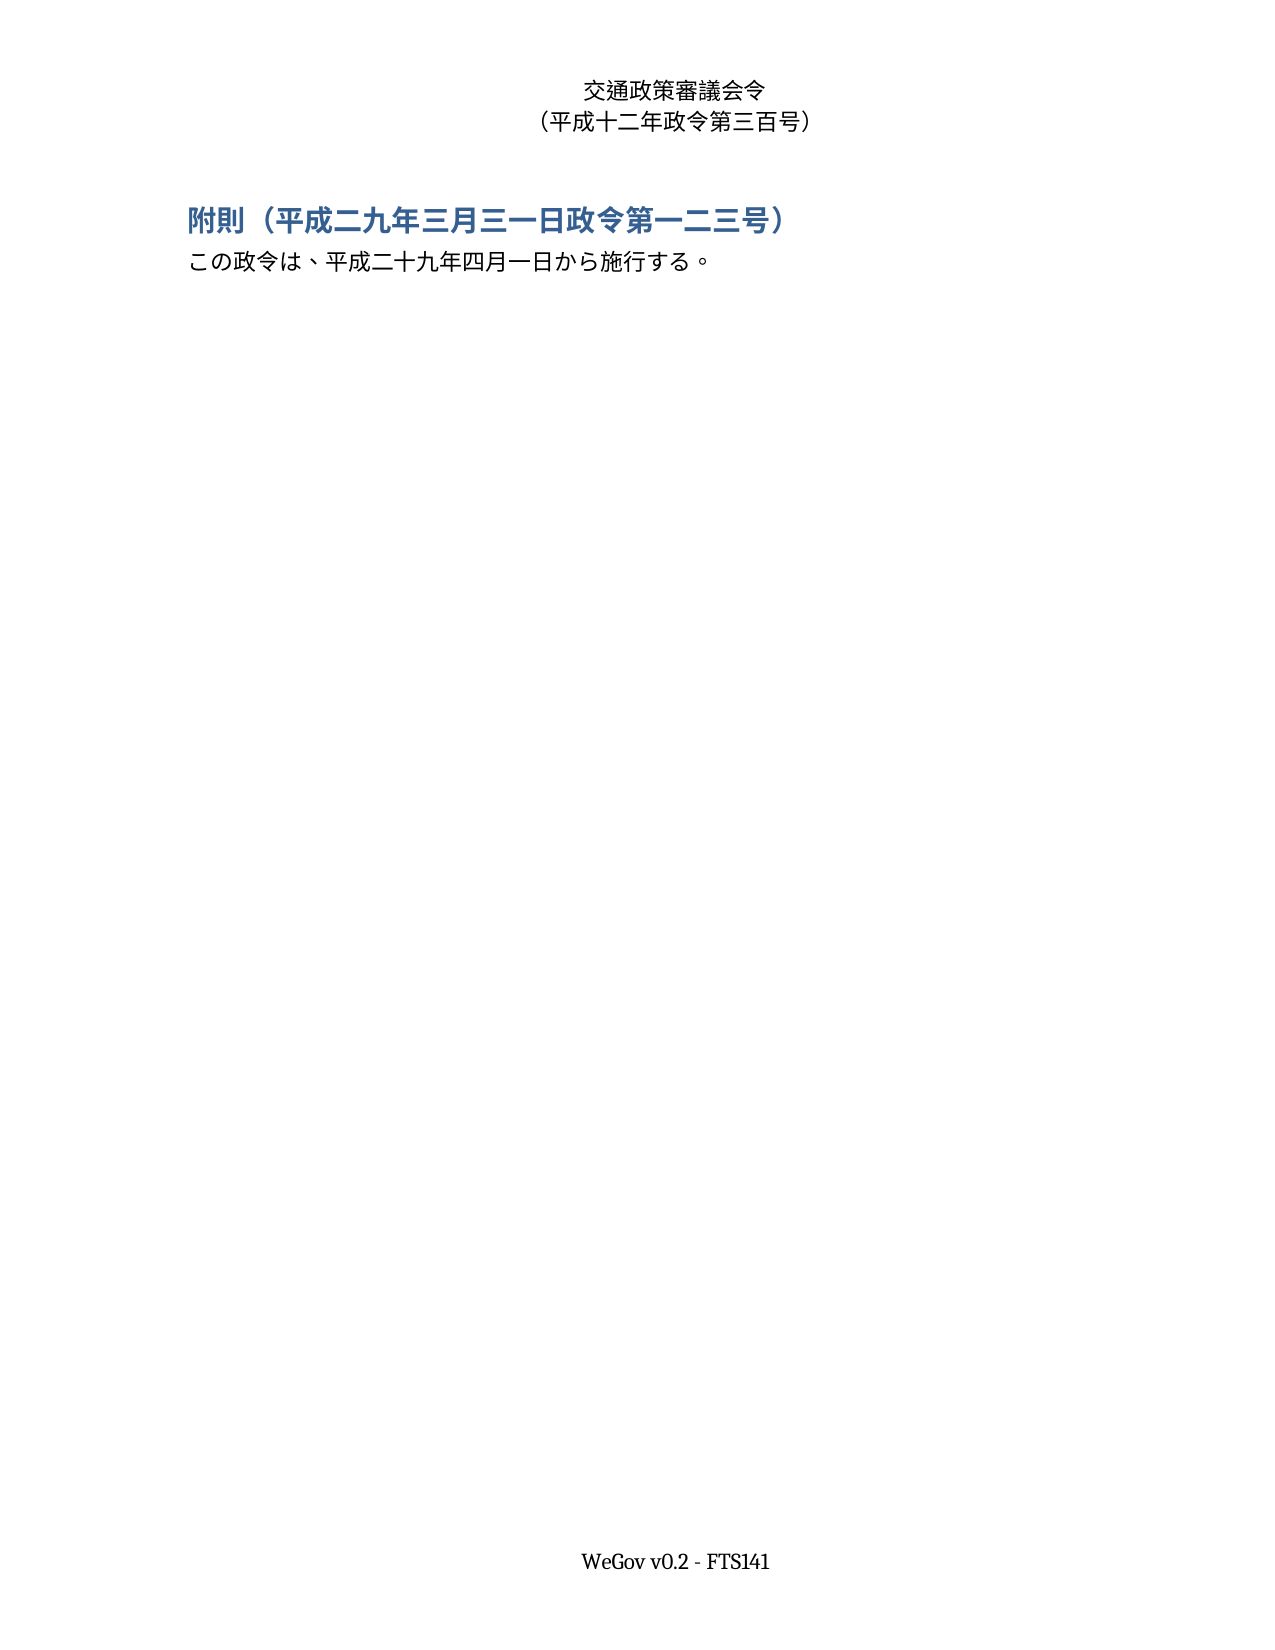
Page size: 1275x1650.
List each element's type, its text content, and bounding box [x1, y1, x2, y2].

subtitle 附則（平成二九年三月三一日政令第一二三号） [187, 200, 1087, 240]
text この政令は、平成二十九年四月一日から施行する。 [187, 246, 1087, 277]
